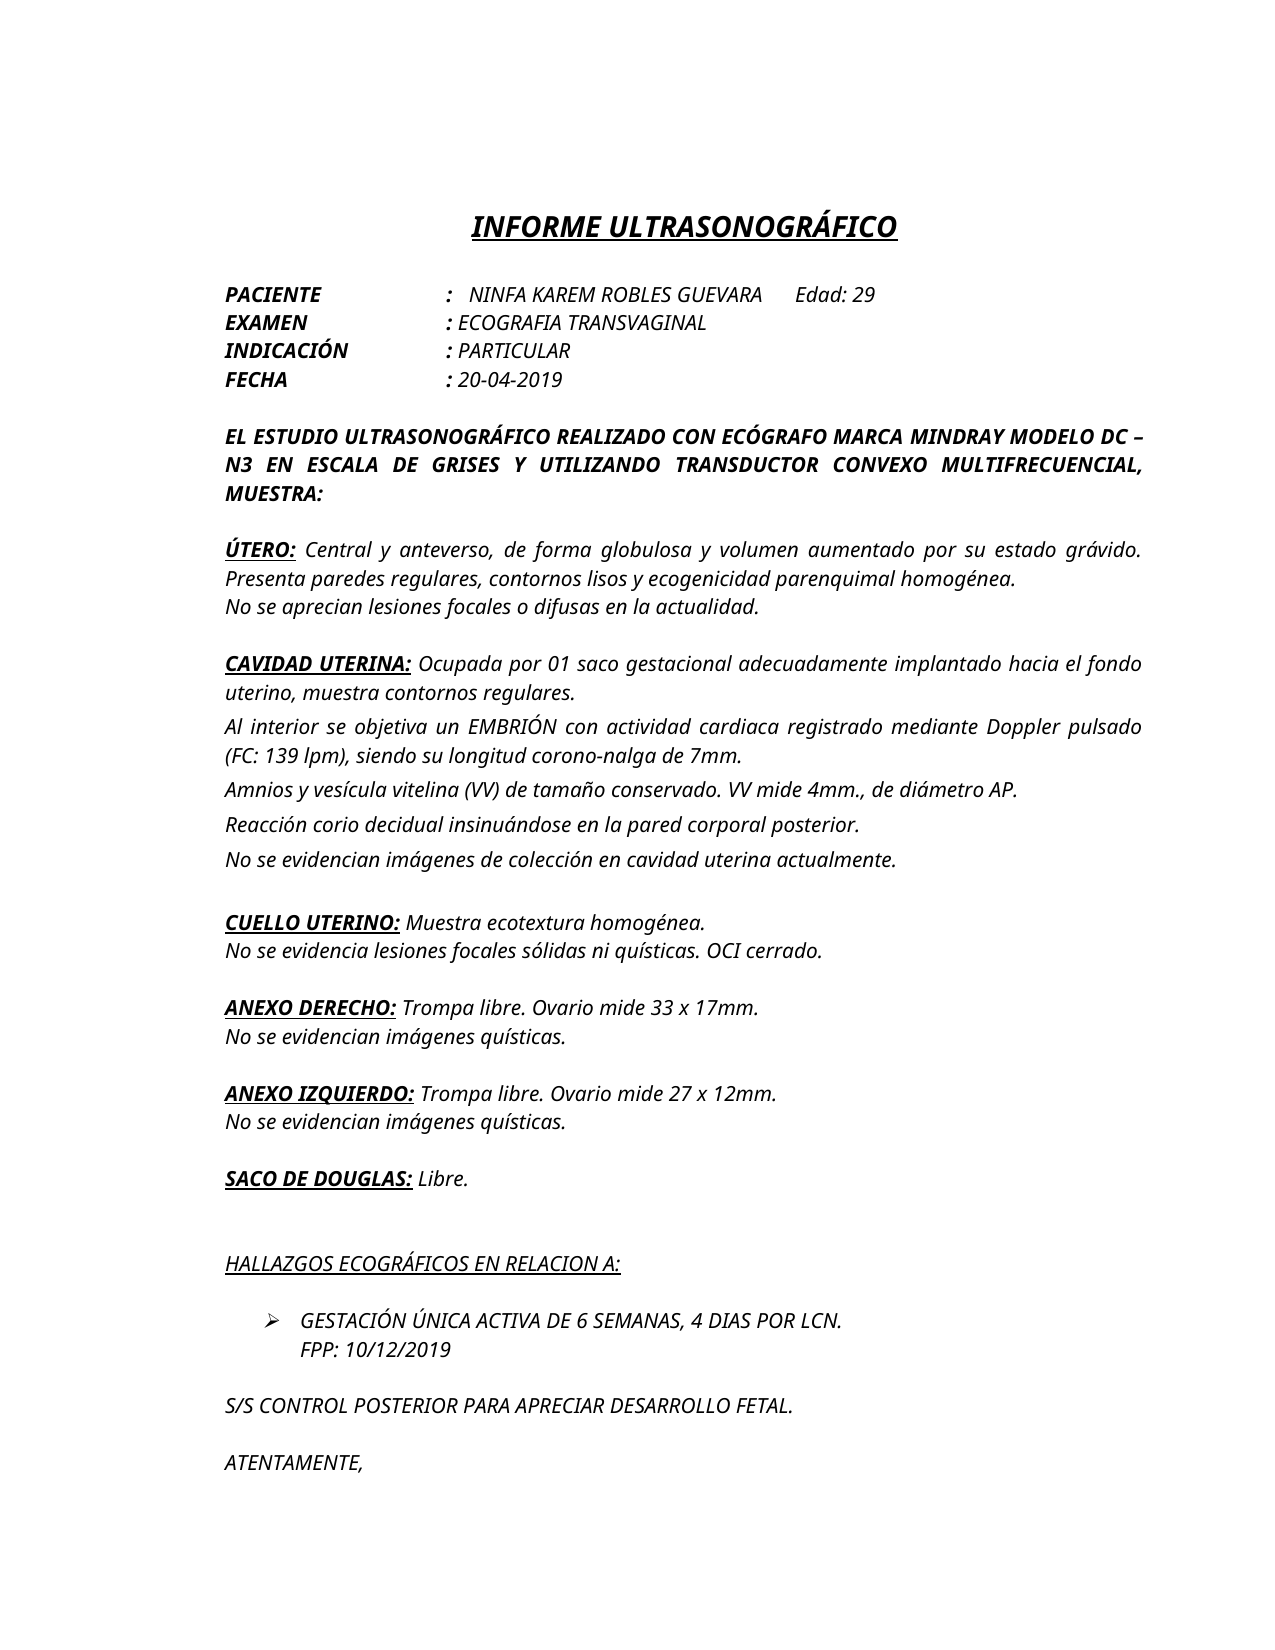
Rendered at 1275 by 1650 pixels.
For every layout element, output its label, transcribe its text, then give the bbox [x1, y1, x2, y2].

text Reacción corio decidual insinuándose en la pared corporal posterior. [225, 810, 1144, 839]
text CAVIDAD UTERINA: Ocupada por 01 saco gestacional adecuadamente implantado hacia el fondo uterino, muestra contornos regulares. [225, 649, 1144, 706]
text INDICACIÓN : PARTICULAR [225, 337, 1144, 365]
title INFORME ULTRASONOGRÁFICO [225, 206, 1144, 246]
text PACIENTE : NINFA KAREM ROBLES GUEVARA Edad: 29 [225, 280, 1144, 308]
text Al interior se objetiva un EMBRIÓN con actividad cardiaca registrado mediante Doppler pulsado (FC: 139 lpm), siendo su longitud corono-nalga de 7mm. [225, 712, 1144, 769]
text FPP: 10/12/2019 [300, 1335, 1144, 1363]
text ATENTAMENTE, [225, 1448, 1144, 1477]
list GESTACIÓN ÚNICA ACTIVA DE 6 SEMANAS, 4 DIAS POR LCN. [262, 1306, 1144, 1335]
text CUELLO UTERINO: Muestra ecotextura homogénea. [225, 908, 1144, 937]
text No se evidencian imágenes de colección en cavidad uterina actualmente. [225, 845, 1144, 873]
text No se aprecian lesiones focales o difusas en la actualidad. [225, 592, 1144, 621]
text ANEXO IZQUIERDO: Trompa libre. Ovario mide 27 x 12mm. [225, 1079, 1144, 1107]
text S/S CONTROL POSTERIOR PARA APRECIAR DESARROLLO FETAL. [225, 1392, 1144, 1420]
text EXAMEN : ECOGRAFIA TRANSVAGINAL [225, 308, 1144, 337]
text No se evidencian imágenes quísticas. [225, 1107, 1144, 1136]
text No se evidencia lesiones focales sólidas ni quísticas. OCI cerrado. [225, 937, 1144, 965]
text No se evidencian imágenes quísticas. [225, 1022, 1144, 1050]
subtitle EL ESTUDIO ULTRASONOGRÁFICO REALIZADO CON ECÓGRAFO MARCA MINDRAY MODELO DC – N3 EN ESCALA DE GRISES Y UTILIZANDO TRANSDUCTOR CONVEXO MULTIFRECUENCIAL, MUESTRA: [225, 422, 1144, 507]
text SACO DE DOUGLAS: Libre. [225, 1164, 1144, 1192]
text Amnios y vesícula vitelina (VV) de tamaño conservado. VV mide 4mm., de diámetro AP. [225, 776, 1144, 804]
text FECHA : 20-04-2019 [225, 365, 1144, 393]
text HALLAZGOS ECOGRÁFICOS EN RELACION A: [225, 1249, 1144, 1278]
text ANEXO DERECHO: Trompa libre. Ovario mide 33 x 17mm. [225, 993, 1144, 1022]
text ÚTERO: Central y anteverso, de forma globulosa y volumen aumentado por su estado grávido. Presenta paredes regulares, contornos lisos y ecogenicidad parenquimal homogénea. [225, 536, 1144, 592]
